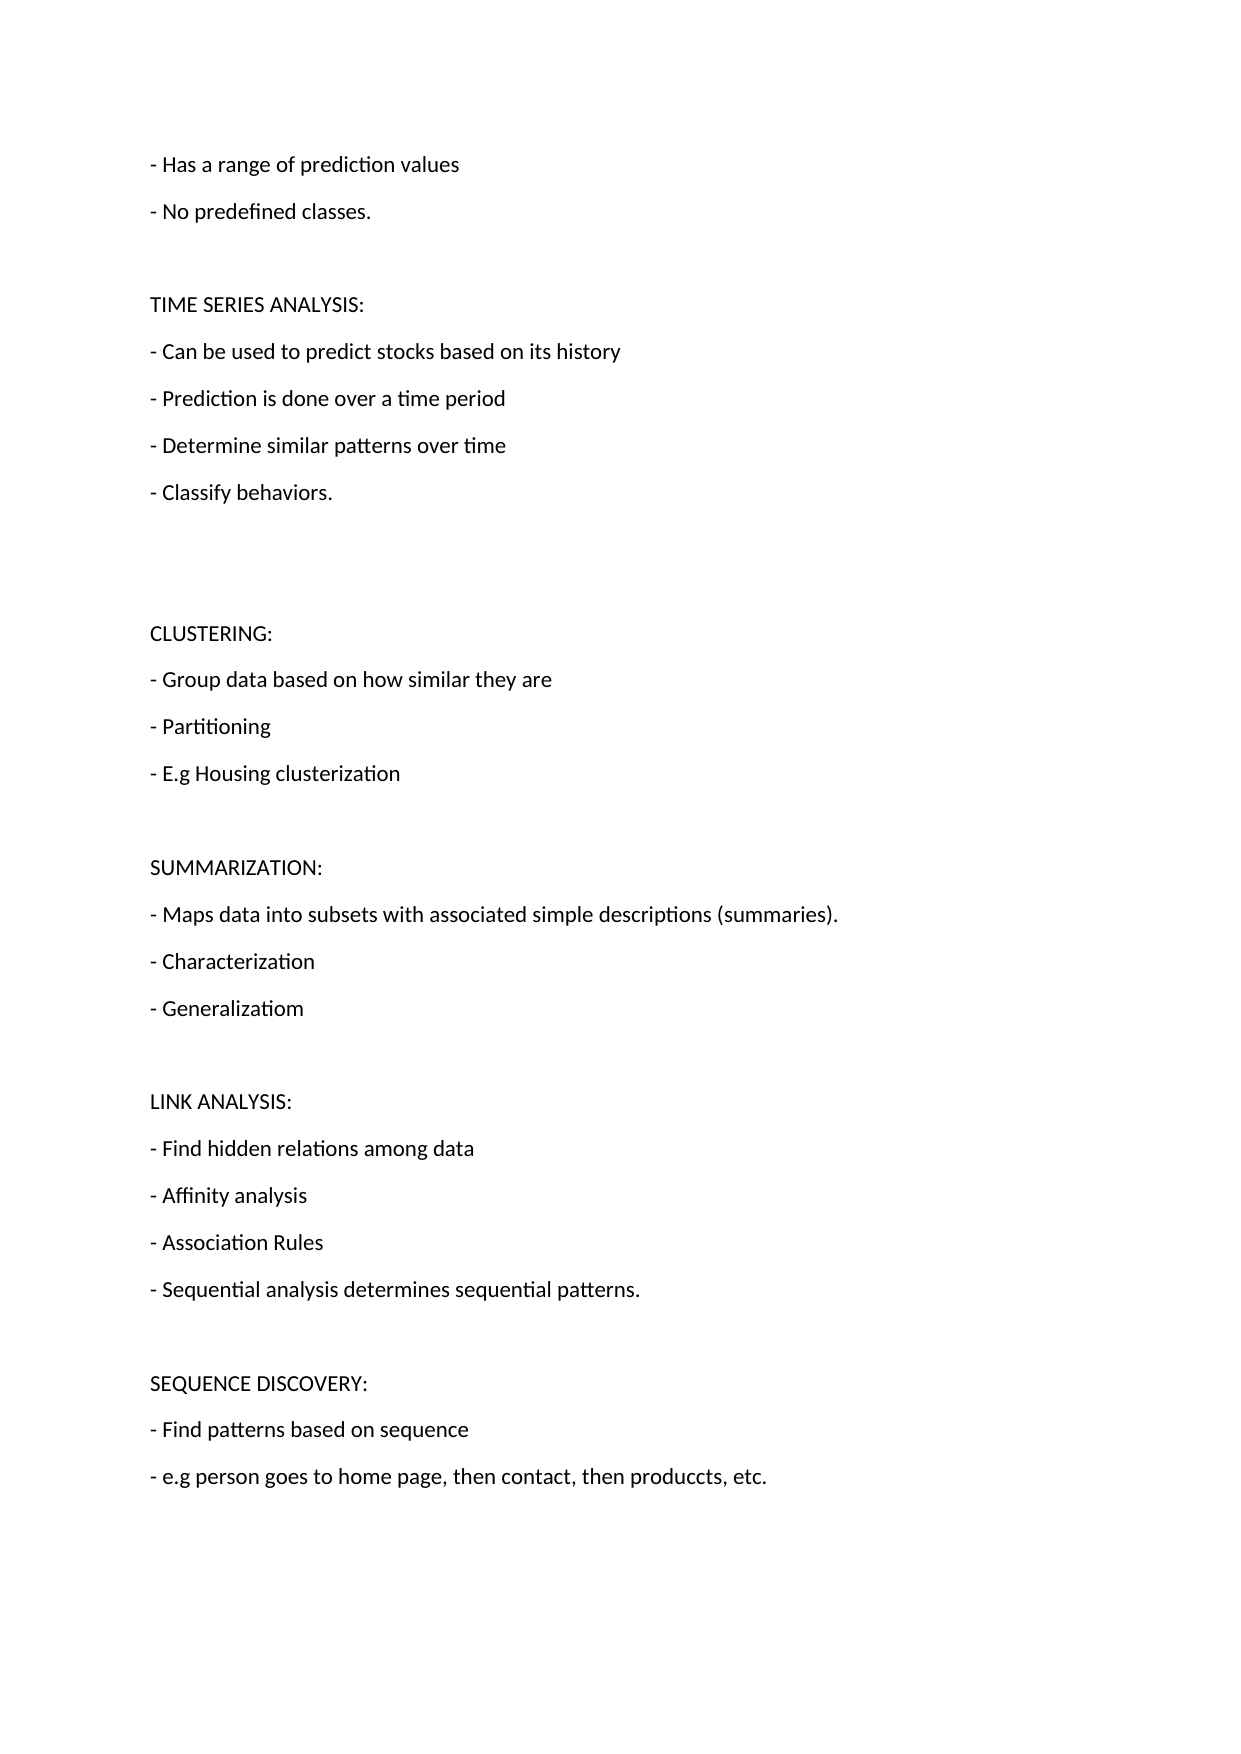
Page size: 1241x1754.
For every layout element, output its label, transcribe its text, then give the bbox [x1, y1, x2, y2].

text CLUSTERING: [150, 619, 1090, 647]
text - Partitioning [150, 712, 1090, 741]
text - Find patterns based on sequence [150, 1416, 1090, 1444]
text - Classify behaviors. [150, 478, 1090, 506]
text - Affinity analysis [150, 1181, 1090, 1209]
text - Association Rules [150, 1228, 1090, 1256]
text - Determine similar patterns over time [150, 431, 1090, 459]
text - Can be used to predict stocks based on its history [150, 337, 1090, 366]
text - Has a range of prediction values [150, 150, 1090, 178]
text - Sequential analysis determines sequential patterns. [150, 1275, 1090, 1303]
text - E.g Housing clusterization [150, 759, 1090, 787]
text TIME SERIES ANALYSIS: [150, 291, 1090, 319]
text - Maps data into subsets with associated simple descriptions (summaries). [150, 900, 1090, 928]
text - Generalizatiom [150, 994, 1090, 1022]
text - Find hidden relations among data [150, 1134, 1090, 1162]
text - Characterization [150, 947, 1090, 975]
text SUMMARIZATION: [150, 853, 1090, 881]
text SEQUENCE DISCOVERY: [150, 1369, 1090, 1397]
text - Group data based on how similar they are [150, 666, 1090, 694]
text - No predefined classes. [150, 197, 1090, 225]
text LINK ANALYSIS: [150, 1087, 1090, 1116]
text - Prediction is done over a time period [150, 384, 1090, 412]
text - e.g person goes to home page, then contact, then produccts, etc. [150, 1462, 1090, 1491]
